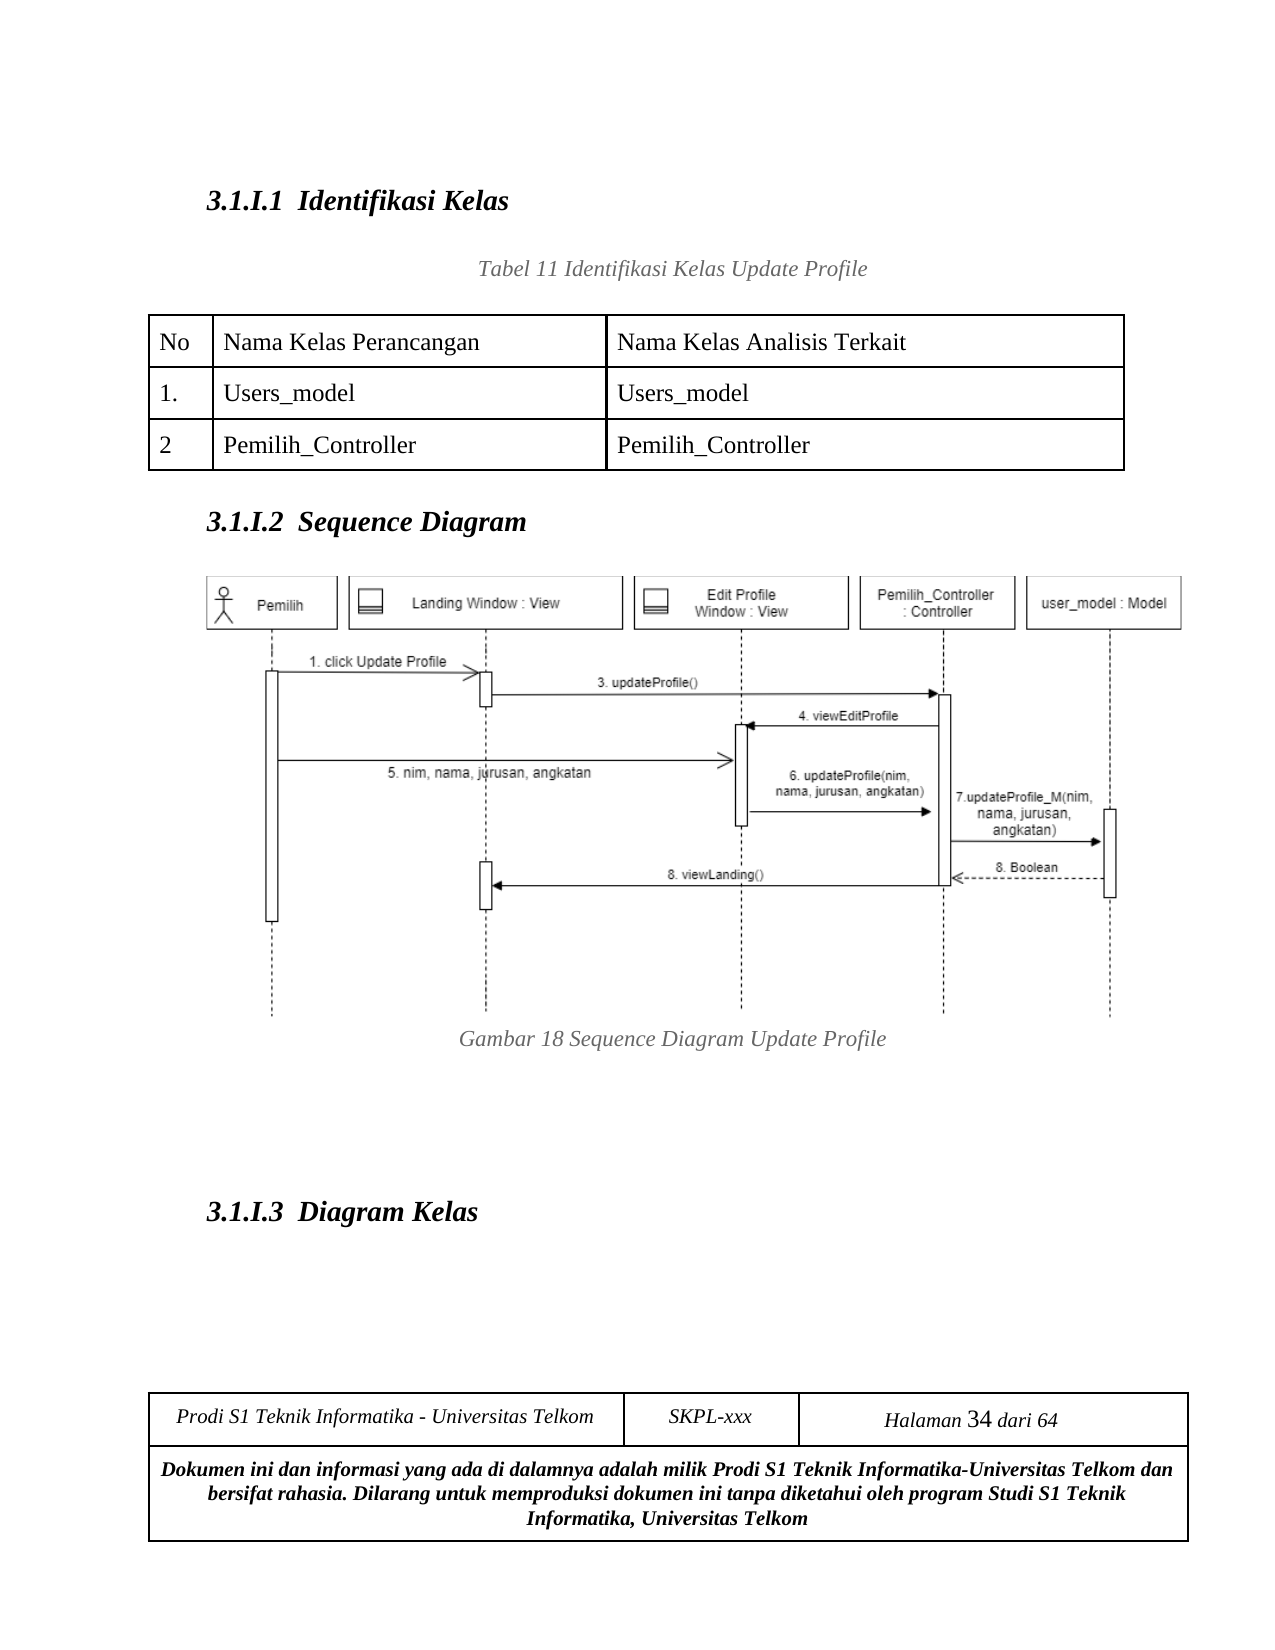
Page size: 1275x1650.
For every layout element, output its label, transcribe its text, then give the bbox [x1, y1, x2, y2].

table_header Nama Kelas Analisis Terkait [608, 316, 1123, 366]
table_header No [150, 316, 212, 366]
subtitle 3.1.I.2 Sequence Diagram [162, 504, 1125, 538]
subtitle Gambar 18 Sequence Diagram Update Profile [148, 1025, 1125, 1051]
table_cell Pemilih_Controller [608, 420, 1123, 469]
subtitle 3.1.I.1 Identifikasi Kelas [162, 183, 1125, 217]
subtitle 3.1.I.3 Diagram Kelas [162, 1194, 1125, 1228]
table_cell 2 [150, 420, 212, 469]
table_cell 1. [150, 368, 212, 418]
table_header Nama Kelas Perancangan [214, 316, 605, 366]
subtitle Tabel 11 Identifikasi Kelas Update Profile [148, 254, 1125, 281]
table_cell Users_model [214, 368, 605, 418]
table_cell Pemilih_Controller [214, 420, 605, 469]
picture [206, 576, 1182, 1020]
table_cell Users_model [608, 368, 1123, 418]
